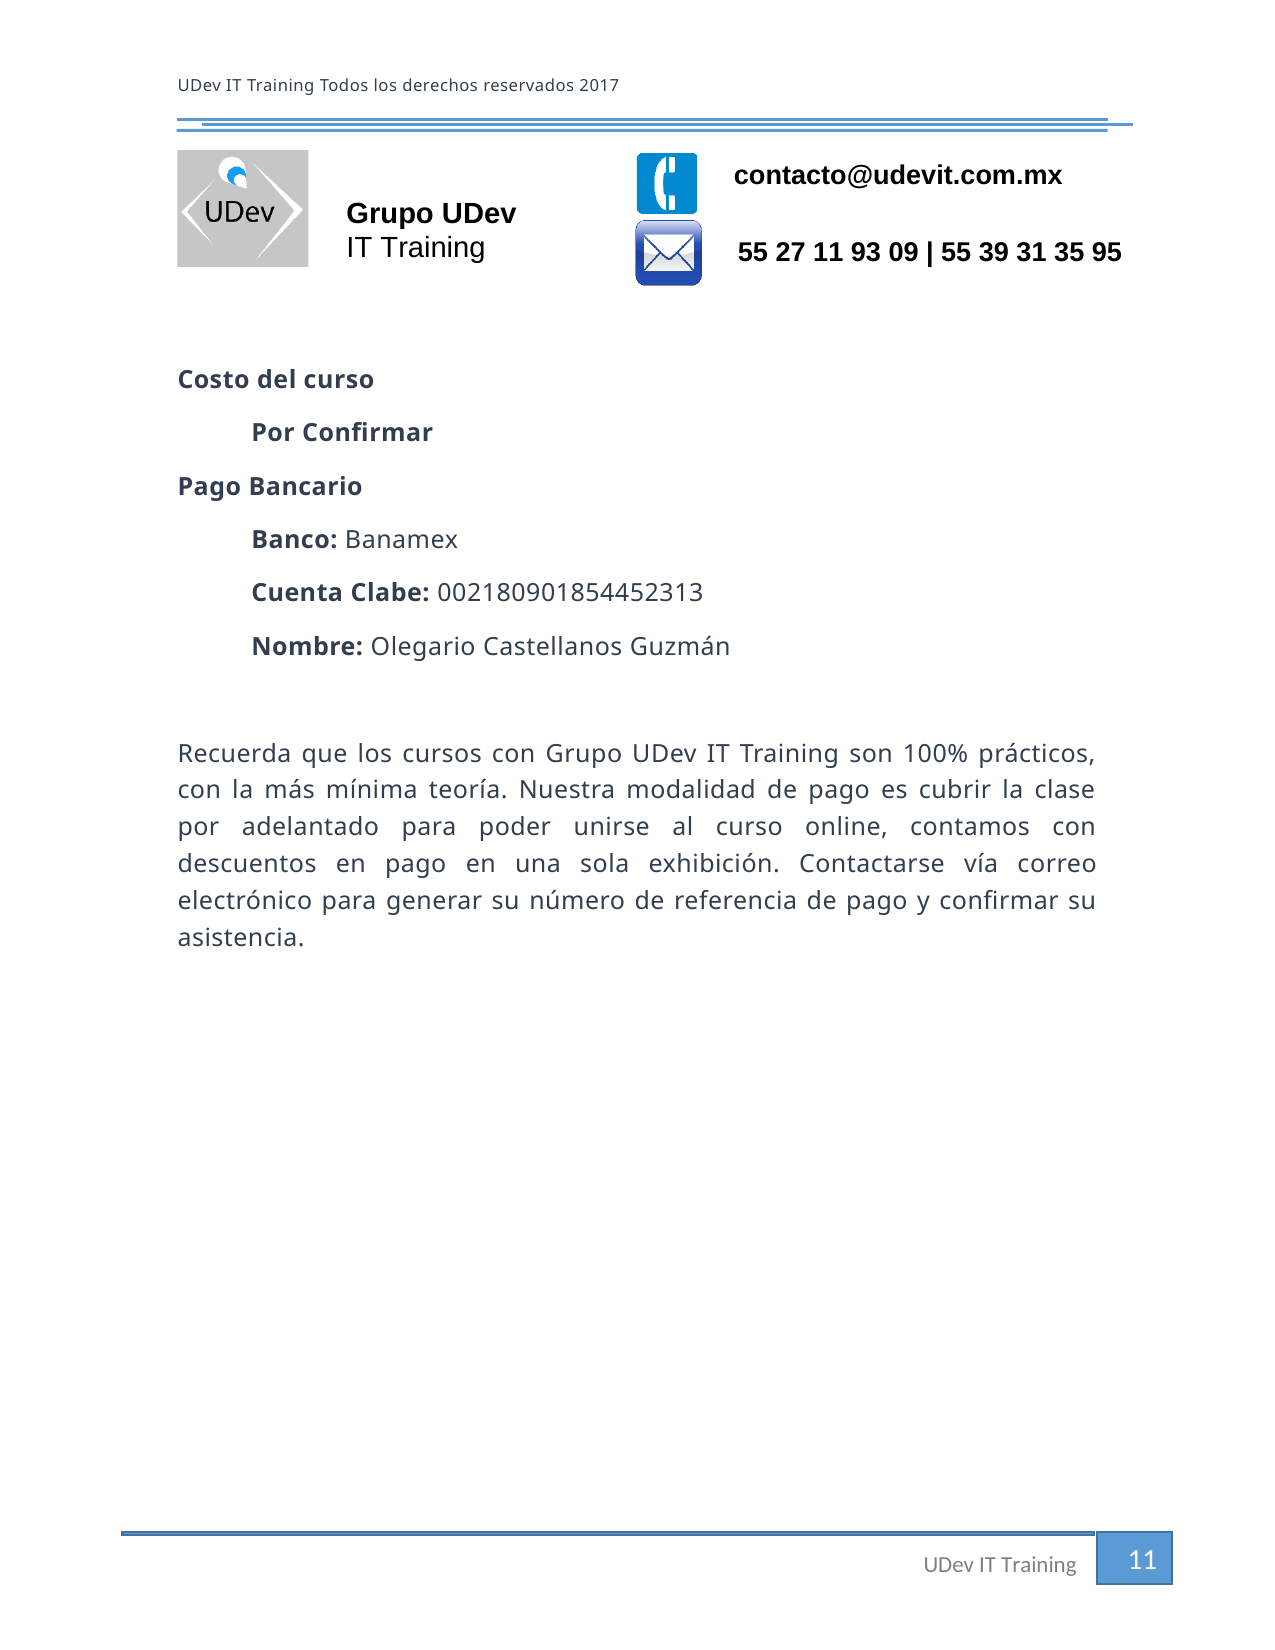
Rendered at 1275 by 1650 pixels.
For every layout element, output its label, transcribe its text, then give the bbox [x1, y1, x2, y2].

picture [670, 196, 674, 209]
text Cuenta Clabe: 002180901854452313 [177, 575, 1098, 609]
picture [177, 150, 309, 267]
text Nombre: Olegario Castellanos Guzmán [177, 628, 1098, 663]
text Pago Bancario [177, 468, 1098, 502]
text Banco: Banamex [177, 522, 1098, 556]
text Por Confirmar [177, 415, 1098, 449]
picture [670, 158, 674, 172]
picture [655, 159, 665, 209]
picture [633, 217, 704, 288]
text Costo del curso [177, 361, 1098, 395]
text Recuerda que los cursos con Grupo UDev IT Training son 100% prácticos, con la más mínima teoría. Nuestra modalidad de pago es cubrir la clase por adelantado para poder unirse al curso online, contamos con descuentos en pago en una sola exhibición. Contactarse vía correo electrónico para generar su número de referencia de pago y confirmar su asistencia. [177, 735, 1098, 953]
